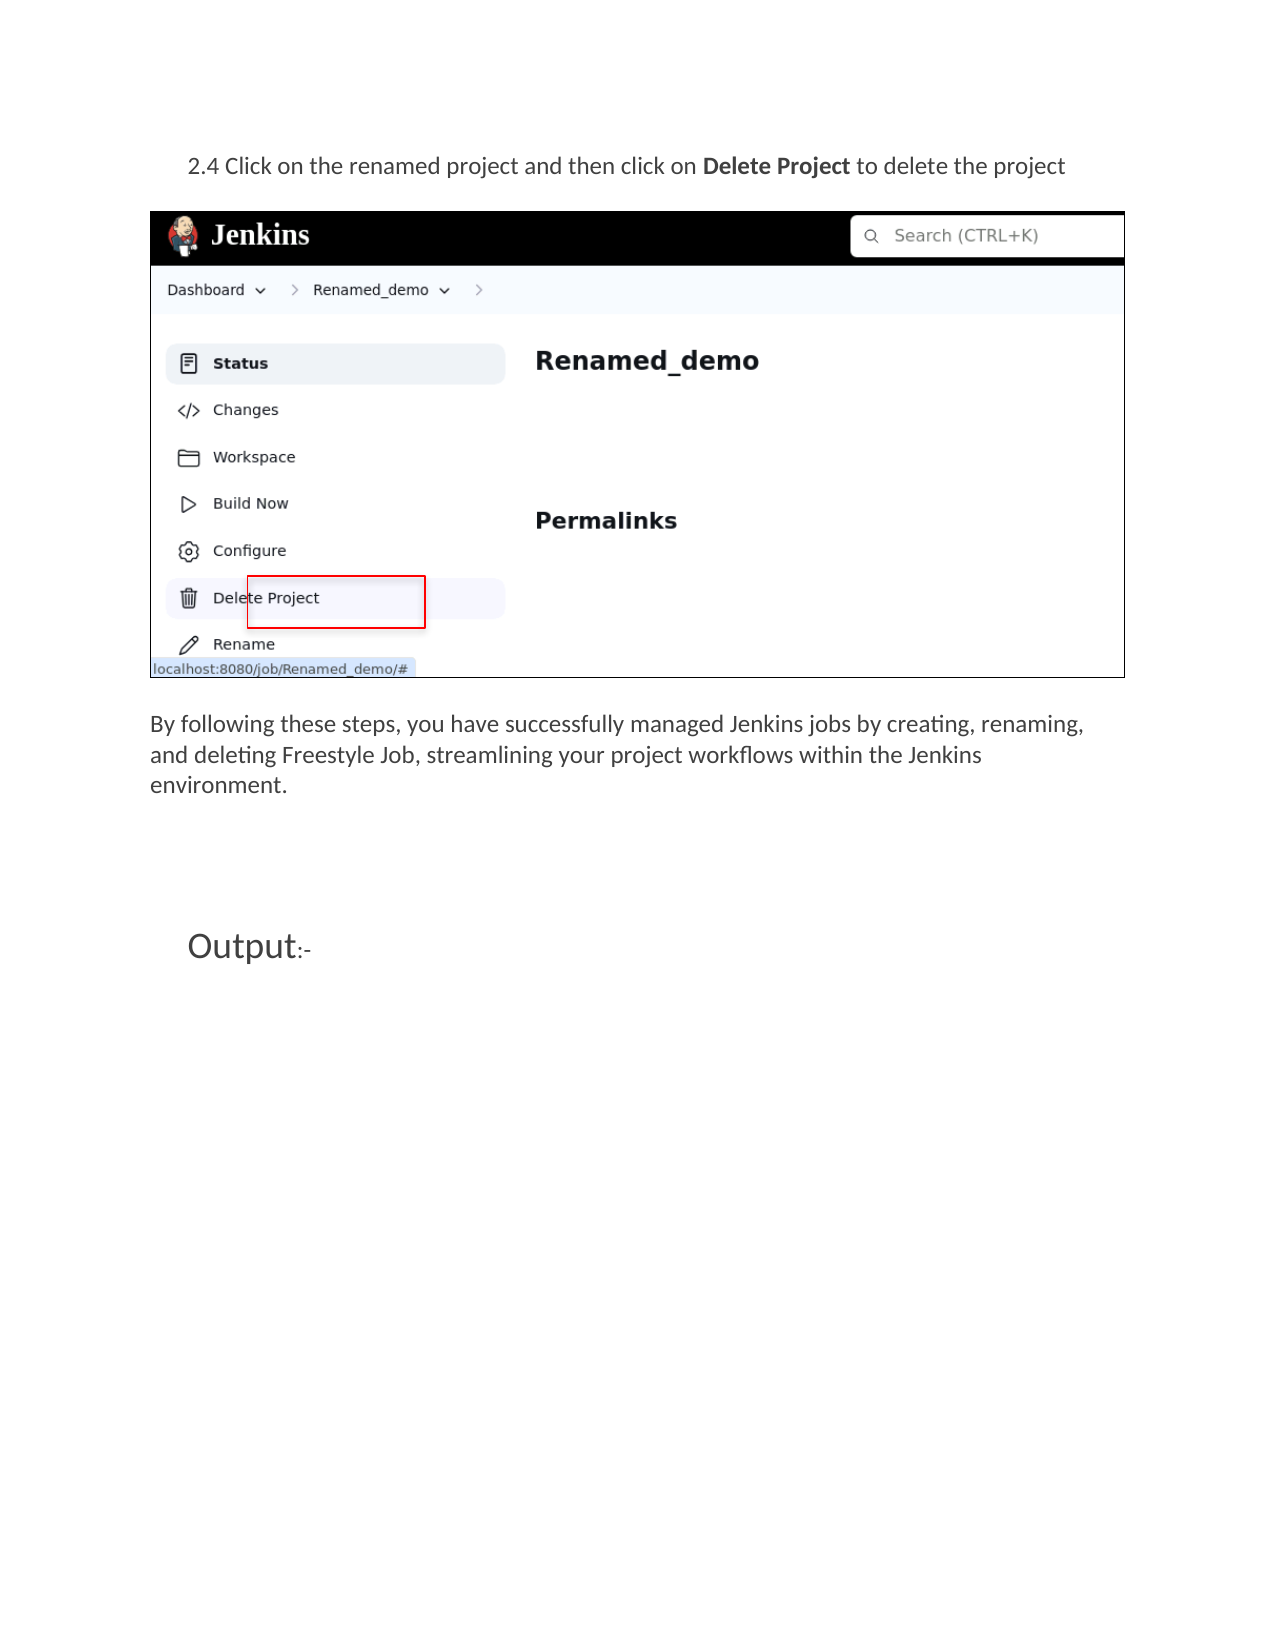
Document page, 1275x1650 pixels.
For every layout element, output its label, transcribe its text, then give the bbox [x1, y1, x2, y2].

text Output:- [187, 922, 1125, 968]
text By following these steps, you have successfully managed Jenkins jobs by creating, renaming, and deleting Freestyle Job, streamlining your project workflows within the Jenkins environment. [150, 708, 1125, 800]
picture [151, 212, 1124, 677]
list Click on the renamed project and then click on Delete Project to delete the project [187, 150, 1125, 181]
